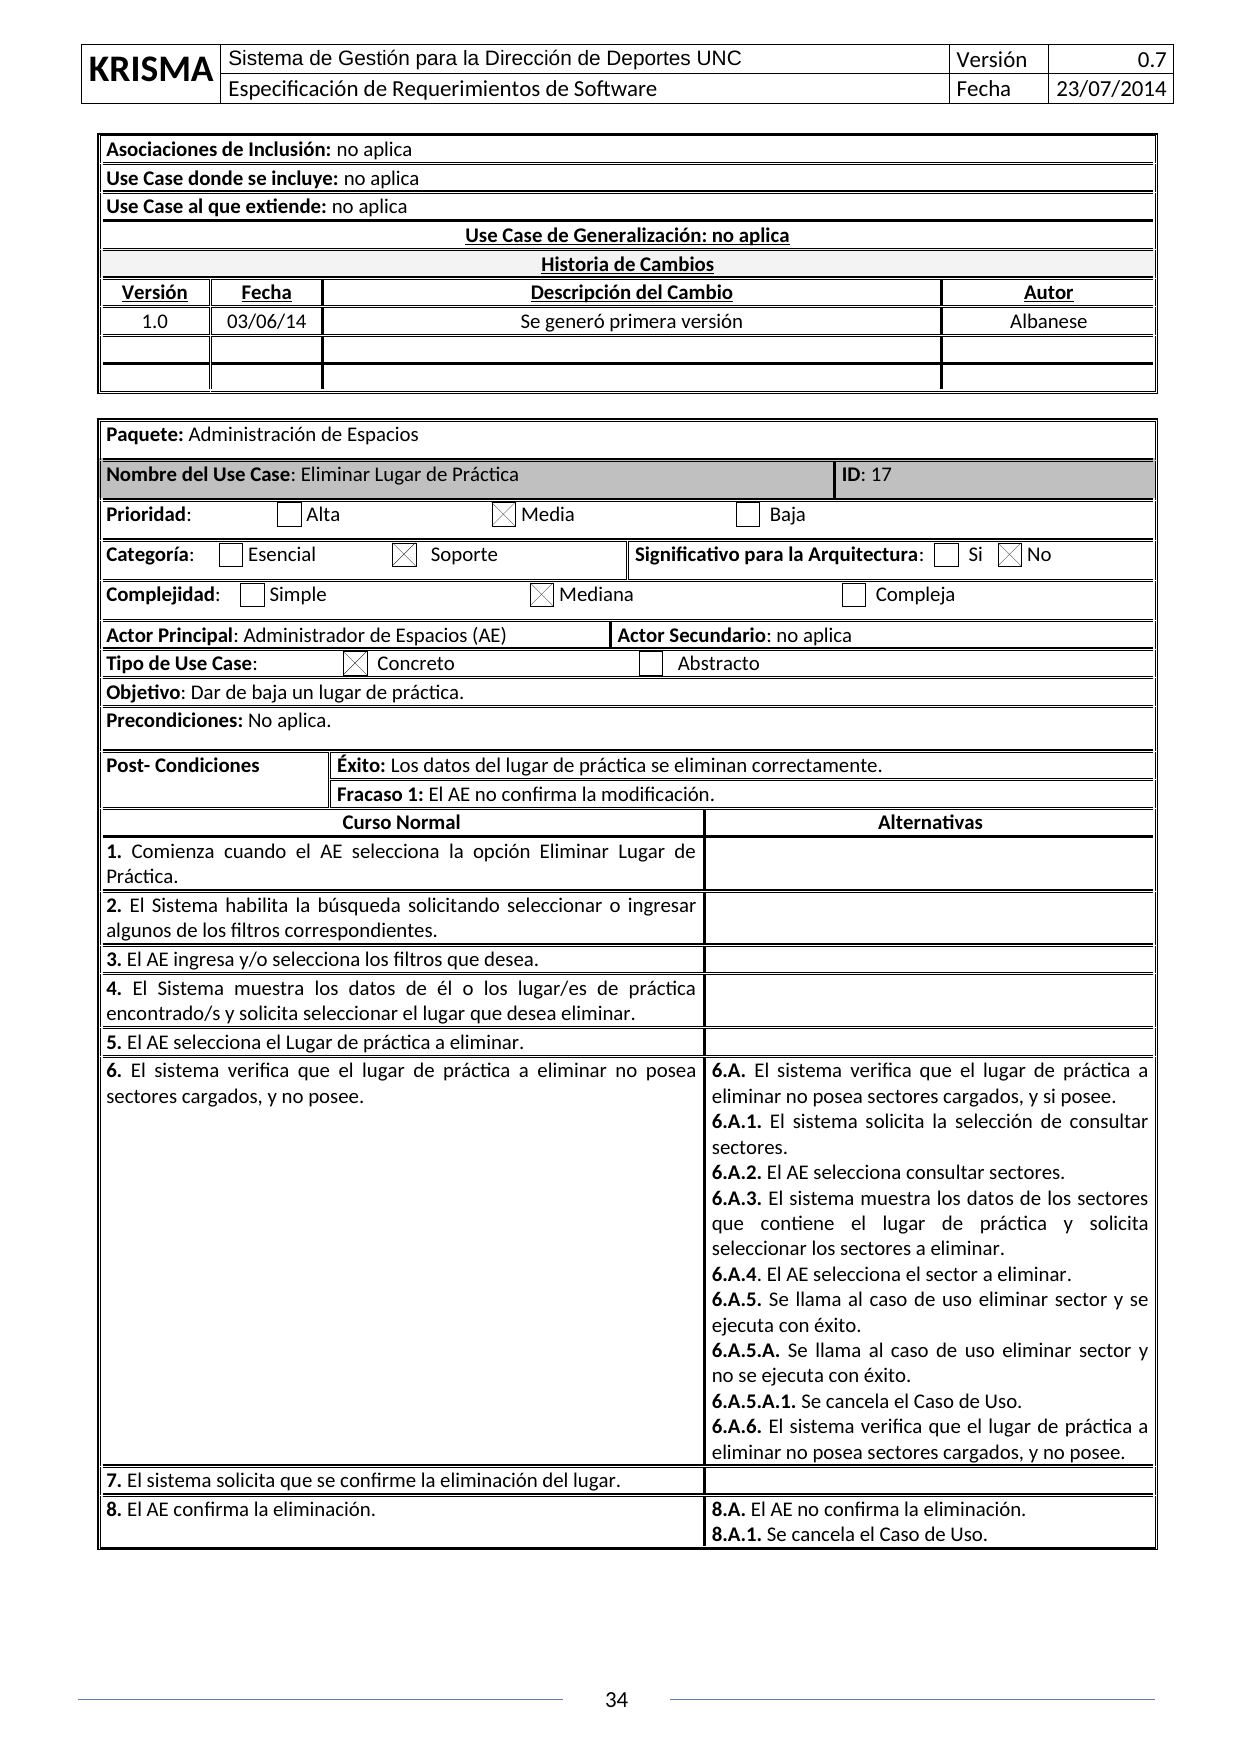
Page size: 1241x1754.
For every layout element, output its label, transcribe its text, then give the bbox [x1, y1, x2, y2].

table_cell Versión [101, 276, 209, 305]
table_cell 6.A. El sistema verifica que el lugar de práctica a eliminar no posea sectores cargados, y si posee. 6.A.1. El sistema solicita la selección de consultar sectores. 6.A.2. El AE selecciona consultar sectores. 6.A.3. El sistema muestra los datos de los sectores que contiene el lugar de práctica y solicita seleccionar los sectores a eliminar. 6.A.4. El AE selecciona el sector a eliminar. 6.A.5. Se llama al caso de uso eliminar sector y se ejecuta con éxito. 6.A.5.A. Se llama al caso de uso eliminar sector y no se ejecuta con éxito. 6.A.5.A.1. Se cancela el Caso de Uso. 6.A.6. El sistema verifica que el lugar de práctica a eliminar no posea sectores cargados, y no posee. [706, 1055, 1155, 1464]
table_cell Éxito: Los datos del lugar de práctica se eliminan correctamente. [331, 749, 1155, 778]
table_cell [101, 362, 211, 391]
table_cell 3. El AE ingresa y/o selecciona los filtros que desea. [101, 943, 703, 972]
table_cell [941, 362, 1155, 391]
table_cell 4. El Sistema muestra los datos de él o los lugar/es de práctica encontrado/s y solicita seleccionar el lugar que desea eliminar. [99, 972, 704, 1026]
table_cell [211, 365, 322, 391]
table_cell Se generó primera versión [324, 308, 940, 333]
table_cell 5. El AE selecciona el Lugar de práctica a eliminar. [99, 1026, 704, 1054]
table_cell Actor Secundario: no aplica [612, 619, 1155, 647]
table_cell Complejidad: Simple Mediana Compleja [101, 579, 1155, 618]
table_cell Precondiciones: No aplica. [101, 705, 1155, 749]
table_cell Fracaso 1: El AE no confirma la modificación. [330, 778, 1156, 806]
table_cell Nombre del Use Case: Eliminar Lugar de Práctica [101, 458, 833, 498]
table_cell Objetivo: Dar de baja un lugar de práctica. [99, 676, 1156, 704]
table_cell [324, 337, 940, 362]
table_cell 03/06/14 [212, 308, 321, 333]
table_cell Tipo de Use Case: Concreto Abstracto [101, 647, 1155, 676]
table_cell Use Case de Generalización: no aplica [101, 219, 1155, 247]
table_cell [322, 365, 941, 391]
table_cell [704, 972, 1156, 1026]
table_cell Prioridad: Alta Media Baja [101, 498, 1155, 538]
table_cell [101, 334, 209, 362]
table_cell 8. El AE confirma la eliminación. [101, 1493, 704, 1547]
table_cell Actor Principal: Administrador de Espacios (AE) [101, 619, 609, 647]
table_cell Alternativas [704, 806, 1155, 835]
table_cell [706, 835, 1155, 889]
table_cell Significativo para la Arquitectura: Si No [629, 538, 1155, 578]
table_cell [706, 889, 1155, 943]
table_cell Historia de Cambios [101, 248, 1155, 276]
table_header Paquete: Administración de Espacios [101, 422, 1155, 458]
table_cell Curso Normal [101, 806, 703, 835]
table_cell Use Case donde se incluye: no aplica [99, 162, 1156, 190]
table_cell [706, 943, 1155, 972]
table_cell 1. Comienza cuando el AE selecciona la opción Eliminar Lugar de Práctica. [101, 835, 703, 889]
table_cell 7. El sistema solicita que se confirme la eliminación del lugar. [101, 1464, 703, 1493]
table_cell Fecha [212, 280, 321, 305]
table_cell 1.0 [99, 305, 211, 333]
table_cell [943, 334, 1155, 362]
table_cell Descripción del Cambio [324, 280, 940, 305]
table_cell Autor [943, 276, 1155, 305]
table_cell Asociaciones de Inclusión: no aplica [101, 136, 1155, 162]
table_cell [704, 1026, 1156, 1054]
table_cell [212, 337, 321, 362]
table_cell Albanese [941, 305, 1156, 333]
table_cell [706, 1464, 1155, 1493]
table_cell 8.A. El AE no confirma la eliminación. 8.A.1. Se cancela el Caso de Uso. [704, 1493, 1155, 1547]
table_cell ID: 17 [836, 458, 1155, 498]
table_cell 6. El sistema verifica que el lugar de práctica a eliminar no posea sectores cargados, y no posee. [101, 1055, 703, 1464]
table_cell 2. El Sistema habilita la búsqueda solicitando seleccionar o ingresar algunos de los filtros correspondientes. [101, 889, 703, 943]
table_cell Post- Condiciones [101, 749, 328, 806]
table_cell Use Case al que extiende: no aplica [101, 190, 1155, 219]
table_cell Categoría: Esencial Soporte [101, 538, 626, 578]
